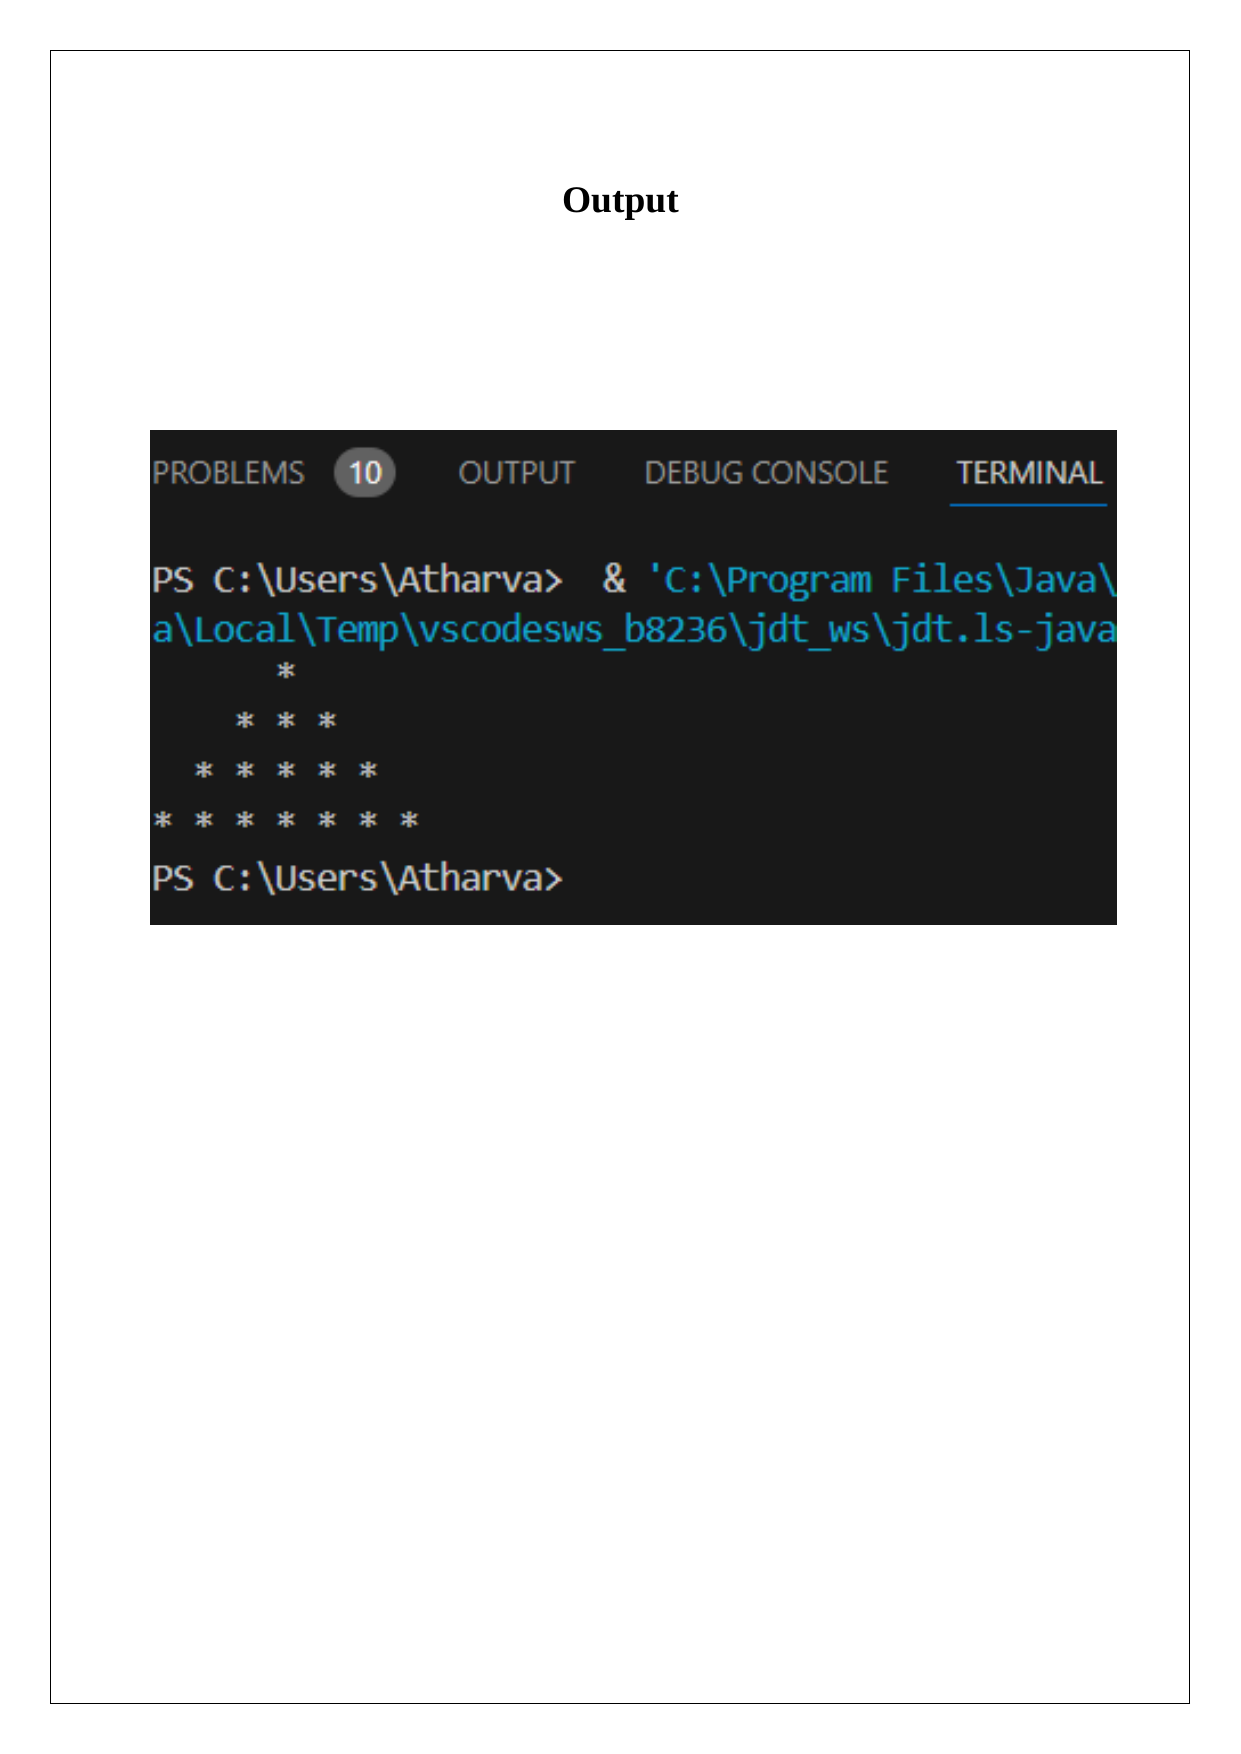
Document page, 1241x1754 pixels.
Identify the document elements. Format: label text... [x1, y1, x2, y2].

picture [150, 430, 1117, 925]
text Output [150, 178, 1090, 221]
